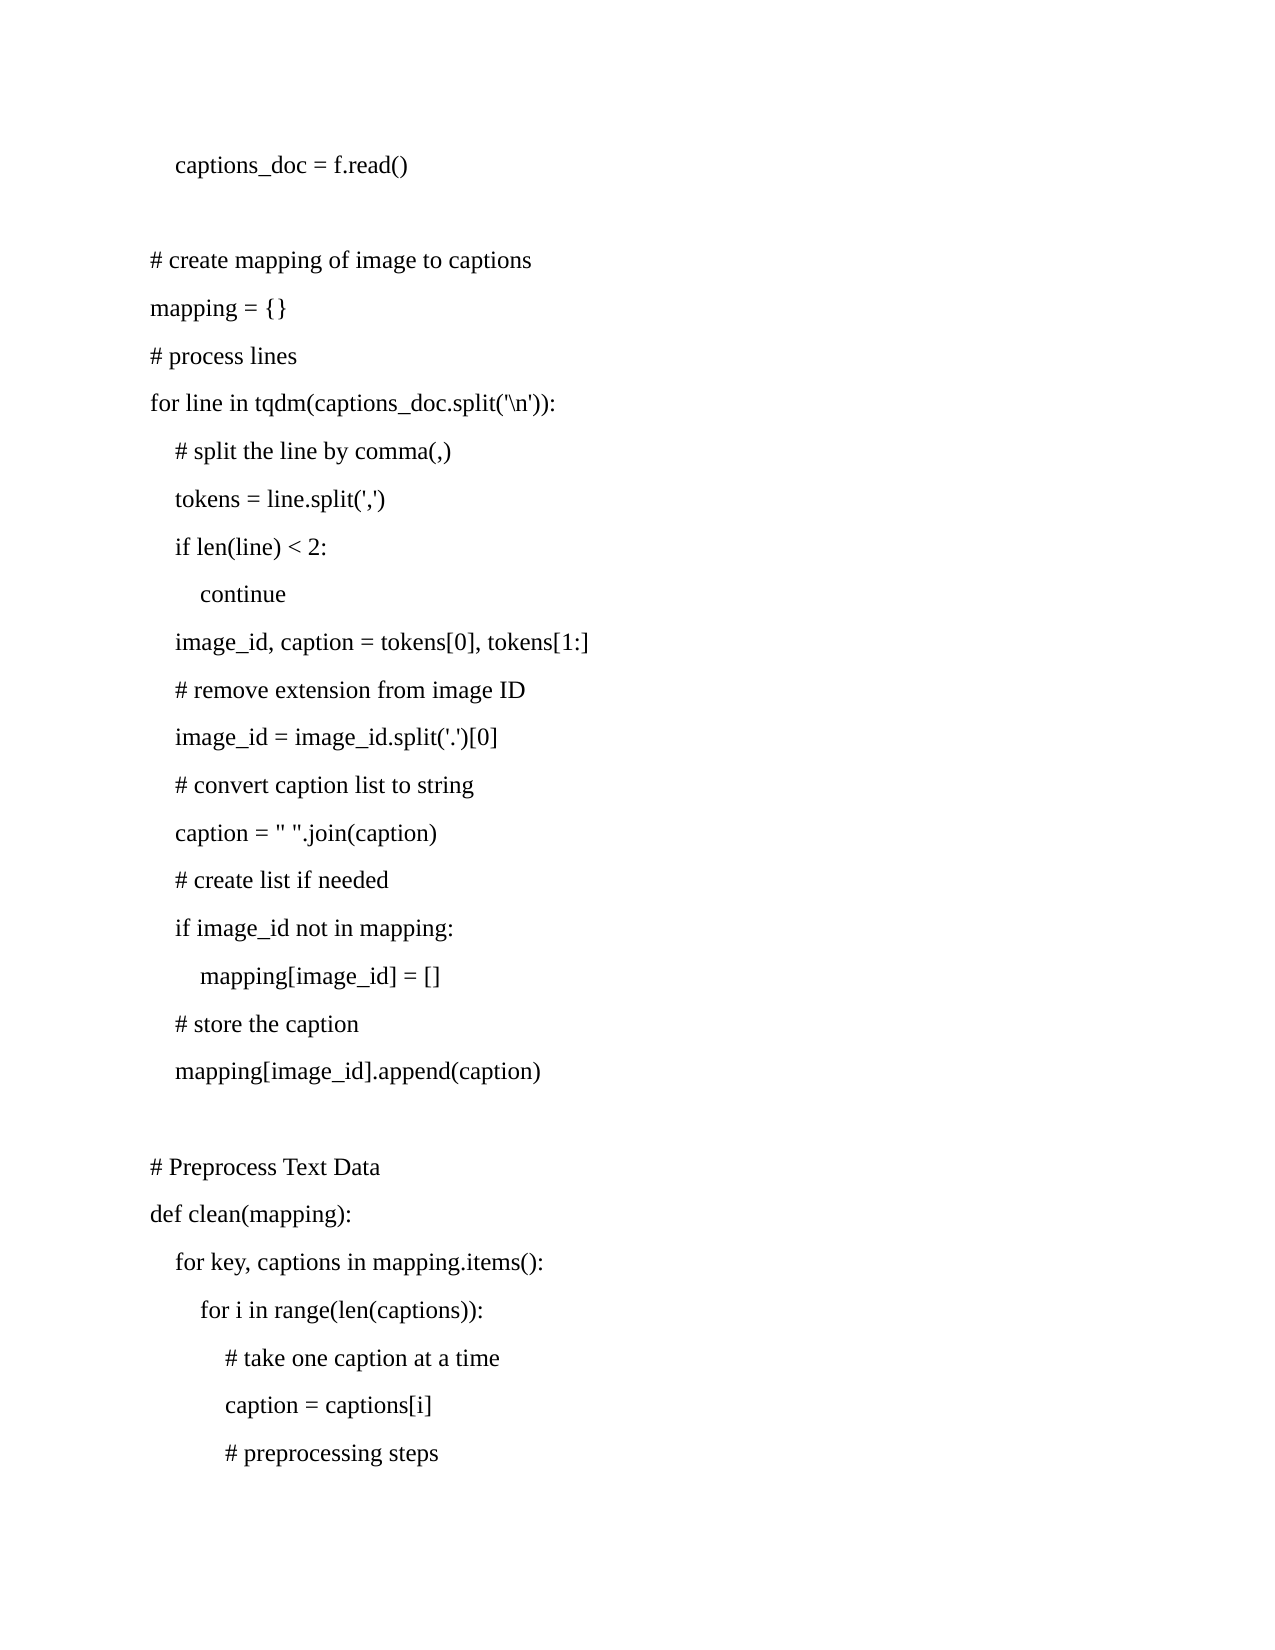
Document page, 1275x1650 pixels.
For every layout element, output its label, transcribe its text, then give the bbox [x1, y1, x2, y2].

text continue [150, 579, 1125, 608]
text if len(line) < 2: [150, 532, 1125, 560]
text # take one caption at a time [150, 1343, 1125, 1371]
text mapping[image_id].append(caption) [150, 1056, 1125, 1085]
text for line in tqdm(captions_doc.split('\n')): [150, 388, 1125, 417]
text # create mapping of image to captions [150, 245, 1125, 274]
text # split the line by comma(,) [150, 436, 1125, 465]
text image_id, caption = tokens[0], tokens[1:] [150, 627, 1125, 656]
text tokens = line.split(',') [150, 484, 1125, 513]
text caption = captions[i] [150, 1390, 1125, 1419]
text # remove extension from image ID [150, 675, 1125, 703]
text for i in range(len(captions)): [150, 1295, 1125, 1324]
text # Preprocess Text Data [150, 1152, 1125, 1181]
text # process lines [150, 341, 1125, 369]
text mapping[image_id] = [] [150, 961, 1125, 990]
text # convert caption list to string [150, 770, 1125, 799]
text # store the caption [150, 1009, 1125, 1037]
text if image_id not in mapping: [150, 913, 1125, 942]
text image_id = image_id.split('.')[0] [150, 722, 1125, 751]
text mapping = {} [150, 293, 1125, 322]
text # create list if needed [150, 866, 1125, 894]
text caption = " ".join(caption) [150, 818, 1125, 847]
text captions_doc = f.read() [150, 150, 1125, 179]
text # preprocessing steps [150, 1438, 1125, 1467]
text for key, captions in mapping.items(): [150, 1247, 1125, 1276]
text def clean(mapping): [150, 1199, 1125, 1228]
